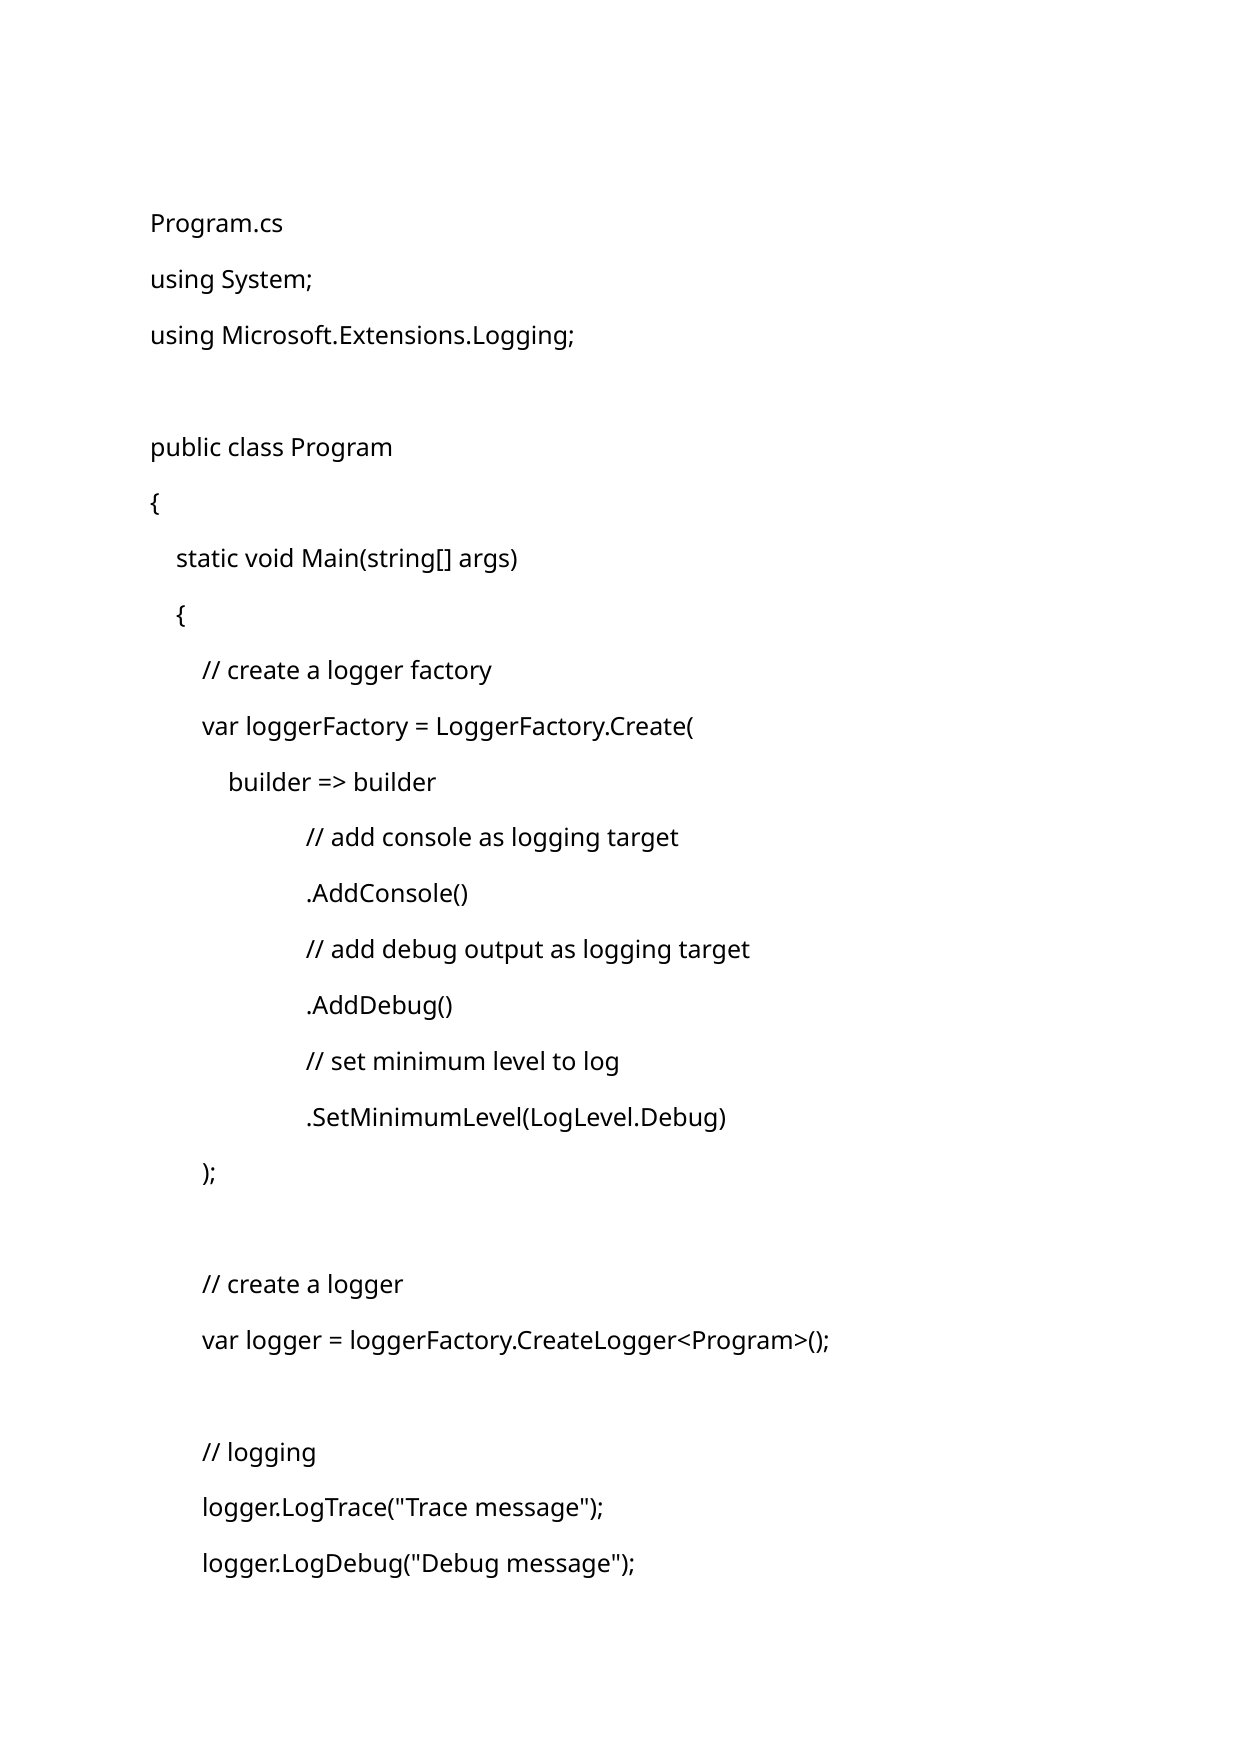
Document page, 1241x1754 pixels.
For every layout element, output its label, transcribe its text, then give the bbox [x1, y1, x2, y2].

text var logger = loggerFactory.CreateLogger<Program>(); [150, 1322, 1090, 1357]
text using System; [150, 262, 1090, 296]
text // set minimum level to log [150, 1043, 1090, 1077]
text logger.LogDebug("Debug message"); [150, 1546, 1090, 1580]
text .AddConsole() [150, 876, 1090, 910]
text public class Program [150, 429, 1090, 463]
text // add debug output as logging target [150, 932, 1090, 966]
text // create a logger [150, 1267, 1090, 1301]
text // add console as logging target [150, 820, 1090, 854]
text { [150, 597, 1090, 631]
text var loggerFactory = LoggerFactory.Create( [150, 708, 1090, 742]
text static void Main(string[] args) [150, 541, 1090, 575]
text // logging [150, 1434, 1090, 1468]
text using Microsoft.Extensions.Logging; [150, 317, 1090, 352]
text { [150, 485, 1090, 519]
text builder => builder [150, 764, 1090, 798]
text // create a logger factory [150, 652, 1090, 687]
text Program.cs [150, 206, 1090, 240]
text .AddDebug() [150, 987, 1090, 1022]
text .SetMinimumLevel(LogLevel.Debug) [150, 1099, 1090, 1133]
text ); [150, 1155, 1090, 1189]
text logger.LogTrace("Trace message"); [150, 1490, 1090, 1524]
